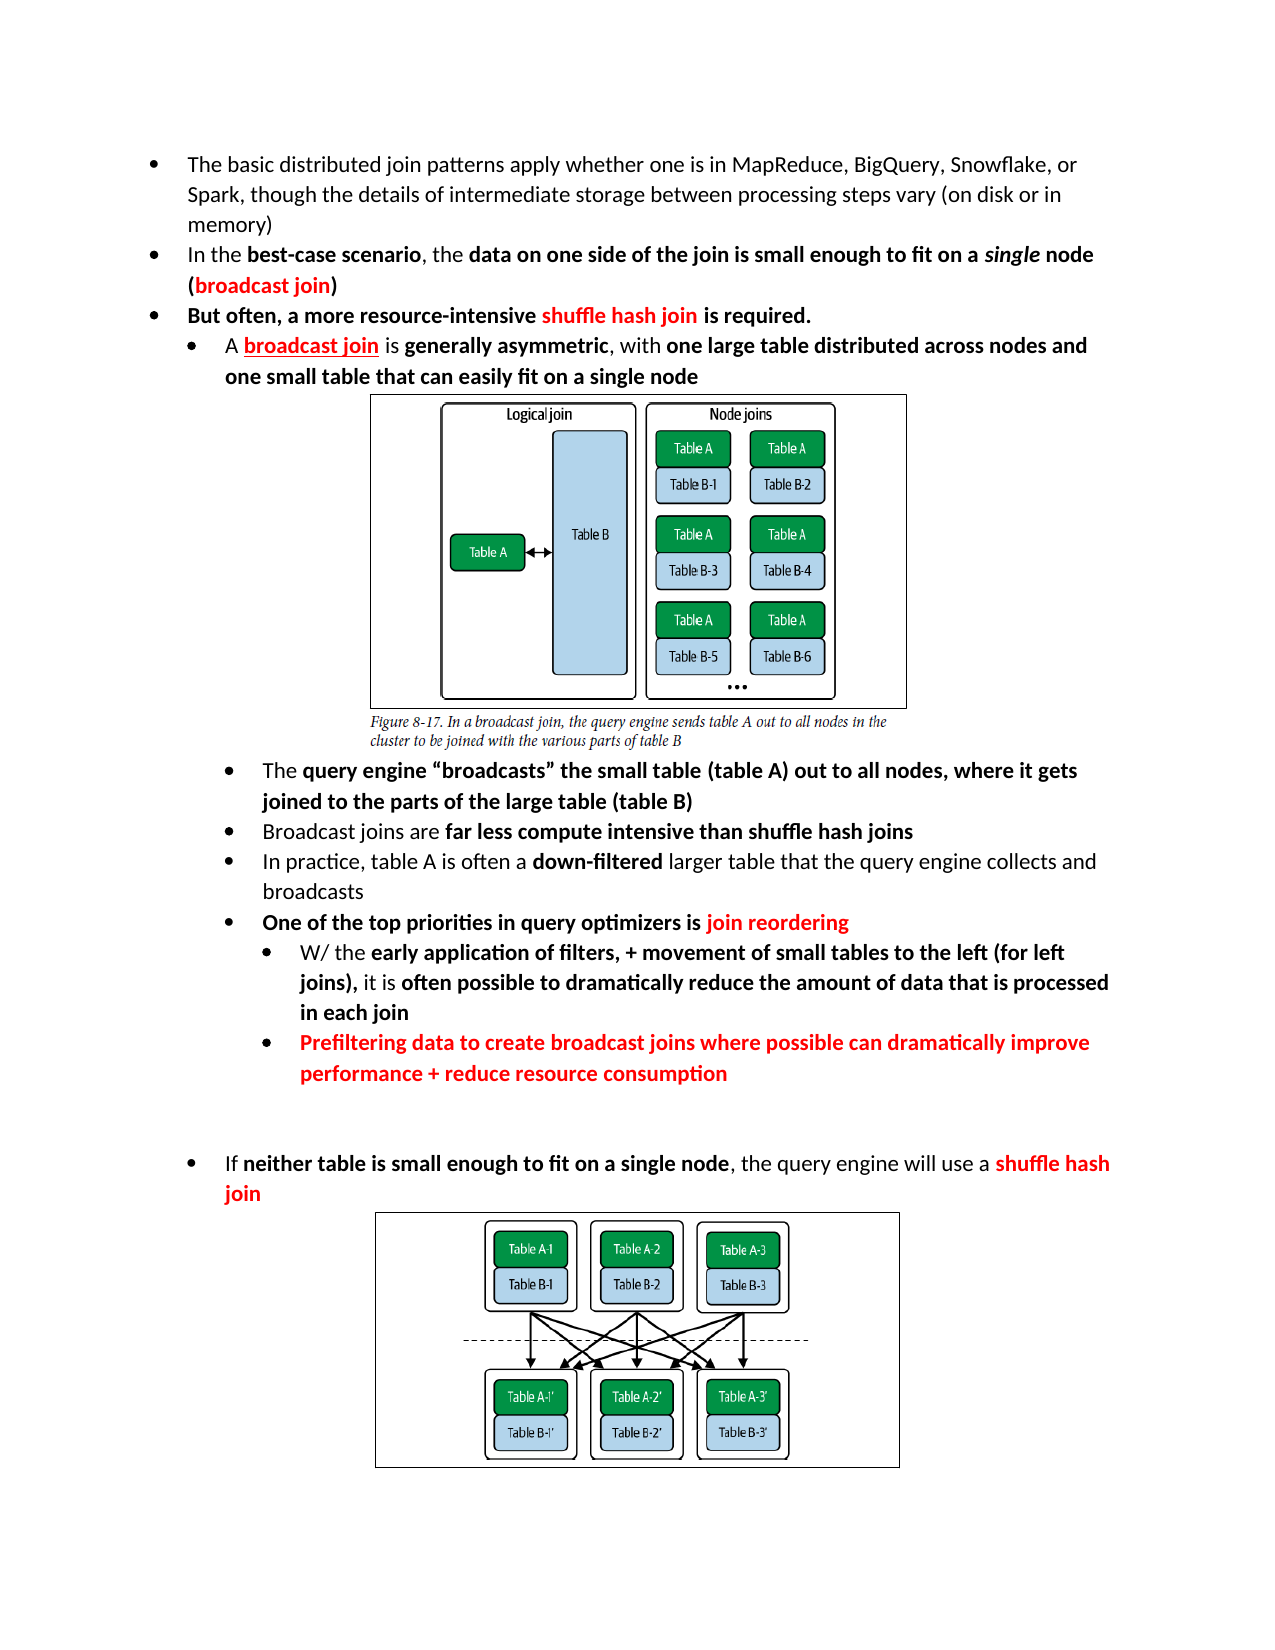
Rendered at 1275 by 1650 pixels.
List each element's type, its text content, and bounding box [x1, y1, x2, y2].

picture [373, 1209, 902, 1471]
list Prefiltering data to create broadcast joins where possible can dramatically improve performance + reduce resource consumption [262, 1028, 1125, 1087]
list One of the top priorities in query optimizers is join reordering [225, 908, 1125, 936]
list In the best-case scenario, the data on one side of the join is small enough to fit on a single node (broadcast join) [150, 241, 1125, 299]
list The query engine “broadcasts” the small table (table A) out to all nodes, where it gets joined to the parts of the large table (table B) [225, 757, 1125, 815]
list Broadcast joins are far less compute intensive than shuffle hash joins [225, 817, 1125, 845]
list But often, a more resource-intensive shuffle hash join is required. [150, 301, 1125, 329]
picture [365, 392, 910, 755]
list The basic distributed join patterns apply whether one is in MapReduce, BigQuery, Snowflake, or Spark, though the details of intermediate storage between processing steps vary (on disk or in memory) [150, 150, 1125, 238]
list In practice, table A is often a down-filtered larger table that the query engine collects and broadcasts [225, 847, 1125, 905]
list W/ the early application of filters, + movement of small tables to the left (for left joins), it is often possible to dramatically reduce the amount of data that is processed in each join [262, 938, 1125, 1026]
list If neither table is small enough to fit on a single node, the query engine will use a shuffle hash join [187, 1149, 1125, 1207]
list A broadcast join is generally asymmetric, with one large table distributed across nodes and one small table that can easily fit on a single node [187, 332, 1125, 390]
